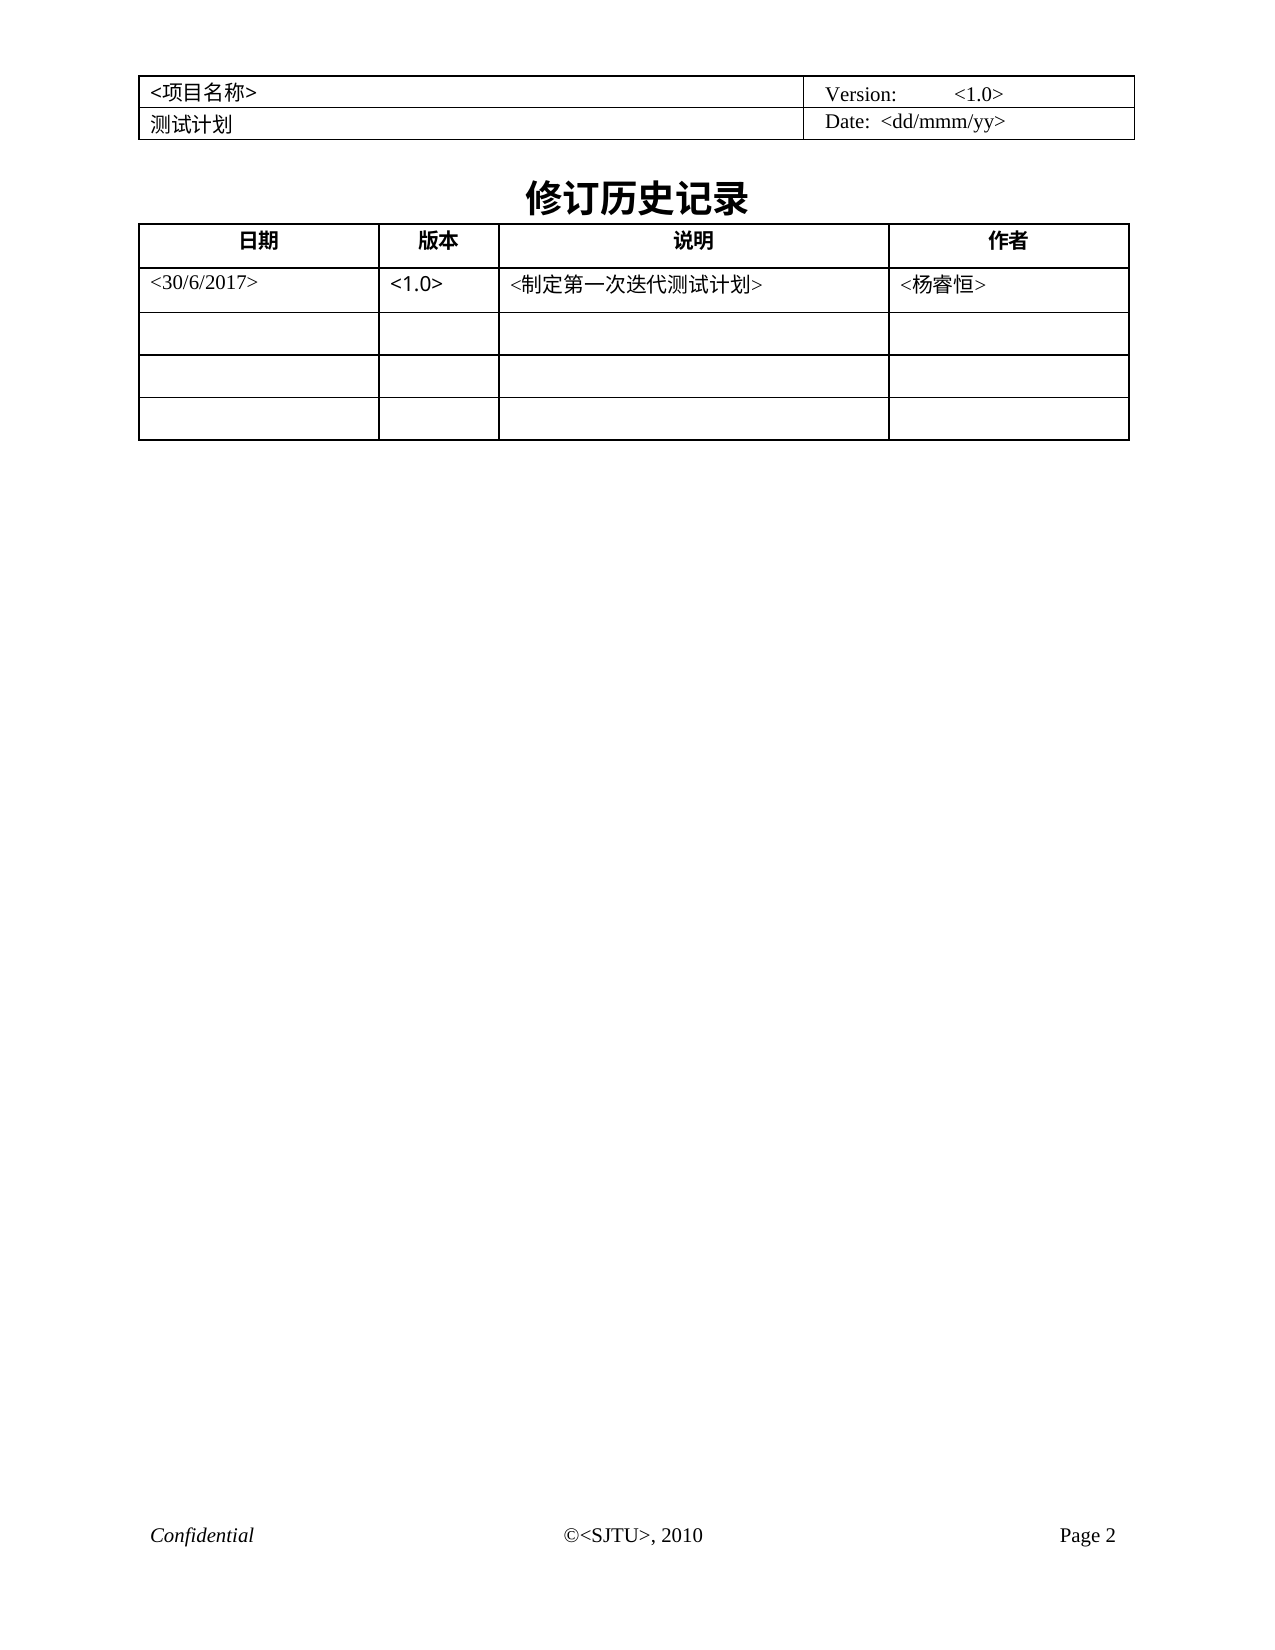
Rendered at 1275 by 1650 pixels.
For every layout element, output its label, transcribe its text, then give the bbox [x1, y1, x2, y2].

table_cell [500, 313, 888, 354]
table_cell <1.0> [380, 269, 498, 311]
table_header 日期 [140, 225, 378, 267]
table_cell [140, 356, 378, 396]
table_cell [890, 398, 1128, 439]
table_cell [380, 313, 498, 354]
table_cell <杨睿恒> [890, 269, 1128, 311]
title 修订历史记录 [150, 169, 1125, 223]
table_cell [380, 398, 498, 439]
table_cell <制定第一次迭代测试计划> [500, 269, 888, 311]
table_cell [890, 313, 1128, 354]
table_cell [890, 356, 1128, 396]
table_cell [500, 398, 888, 439]
table_cell [380, 356, 498, 396]
table_cell <30/6/2017> [140, 269, 378, 311]
table_header 说明 [500, 225, 888, 267]
table_cell [140, 313, 378, 354]
table_header 作者 [890, 225, 1128, 267]
table_header 版本 [380, 225, 498, 267]
table_cell [500, 356, 888, 396]
table_cell [140, 398, 378, 439]
